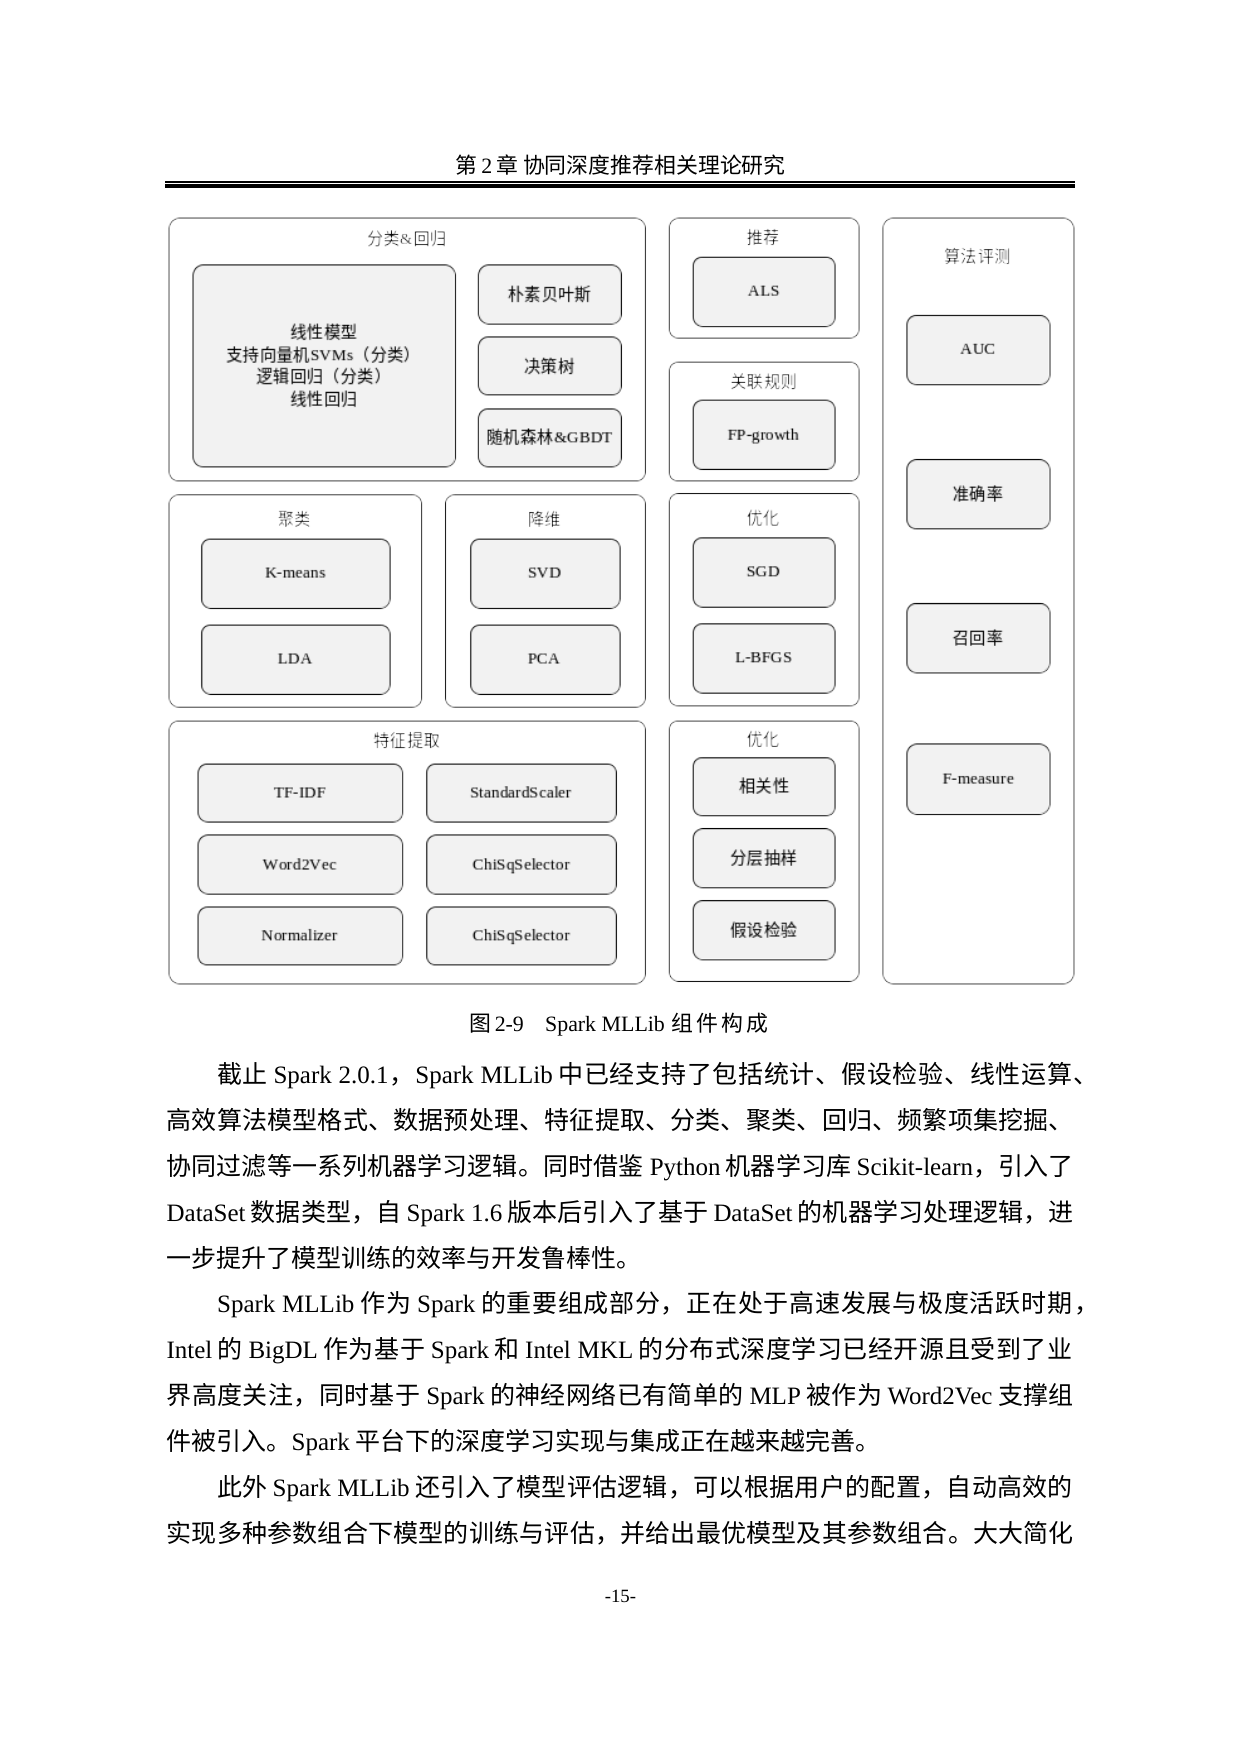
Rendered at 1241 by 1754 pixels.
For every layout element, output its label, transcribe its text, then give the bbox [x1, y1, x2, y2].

text Spark MLLib作为Spark的重要组成部分，正在处于高速发展与极度活跃时期，Intel的BigDL作为基于Spark和Intel MKL的分布式深度学习已经开源且受到了业界高度关注，同时基于Spark的神经网络已有简单的MLP被作为Word2Vec支撑组件被引入。Spark平台下的深度学习实现与集成正在越来越完善。 [166, 1274, 1074, 1458]
text 截止Spark 2.0.1，Spark MLLib中已经支持了包括统计、假设检验、线性运算、高效算法模型格式、数据预处理、特征提取、分类、聚类、回归、频繁项集挖掘、协同过滤等一系列机器学习逻辑。同时借鉴Python机器学习库Scikit-learn，引入了DataSet数据类型，自Spark 1.6版本后引入了基于DataSet的机器学习处理逻辑，进一步提升了模型训练的效率与开发鲁棒性。 [166, 1045, 1074, 1274]
table_header [154, 207, 1086, 999]
table_cell Spark MLLib组件构成 [154, 999, 1086, 1045]
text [166, 1458, 1074, 1549]
